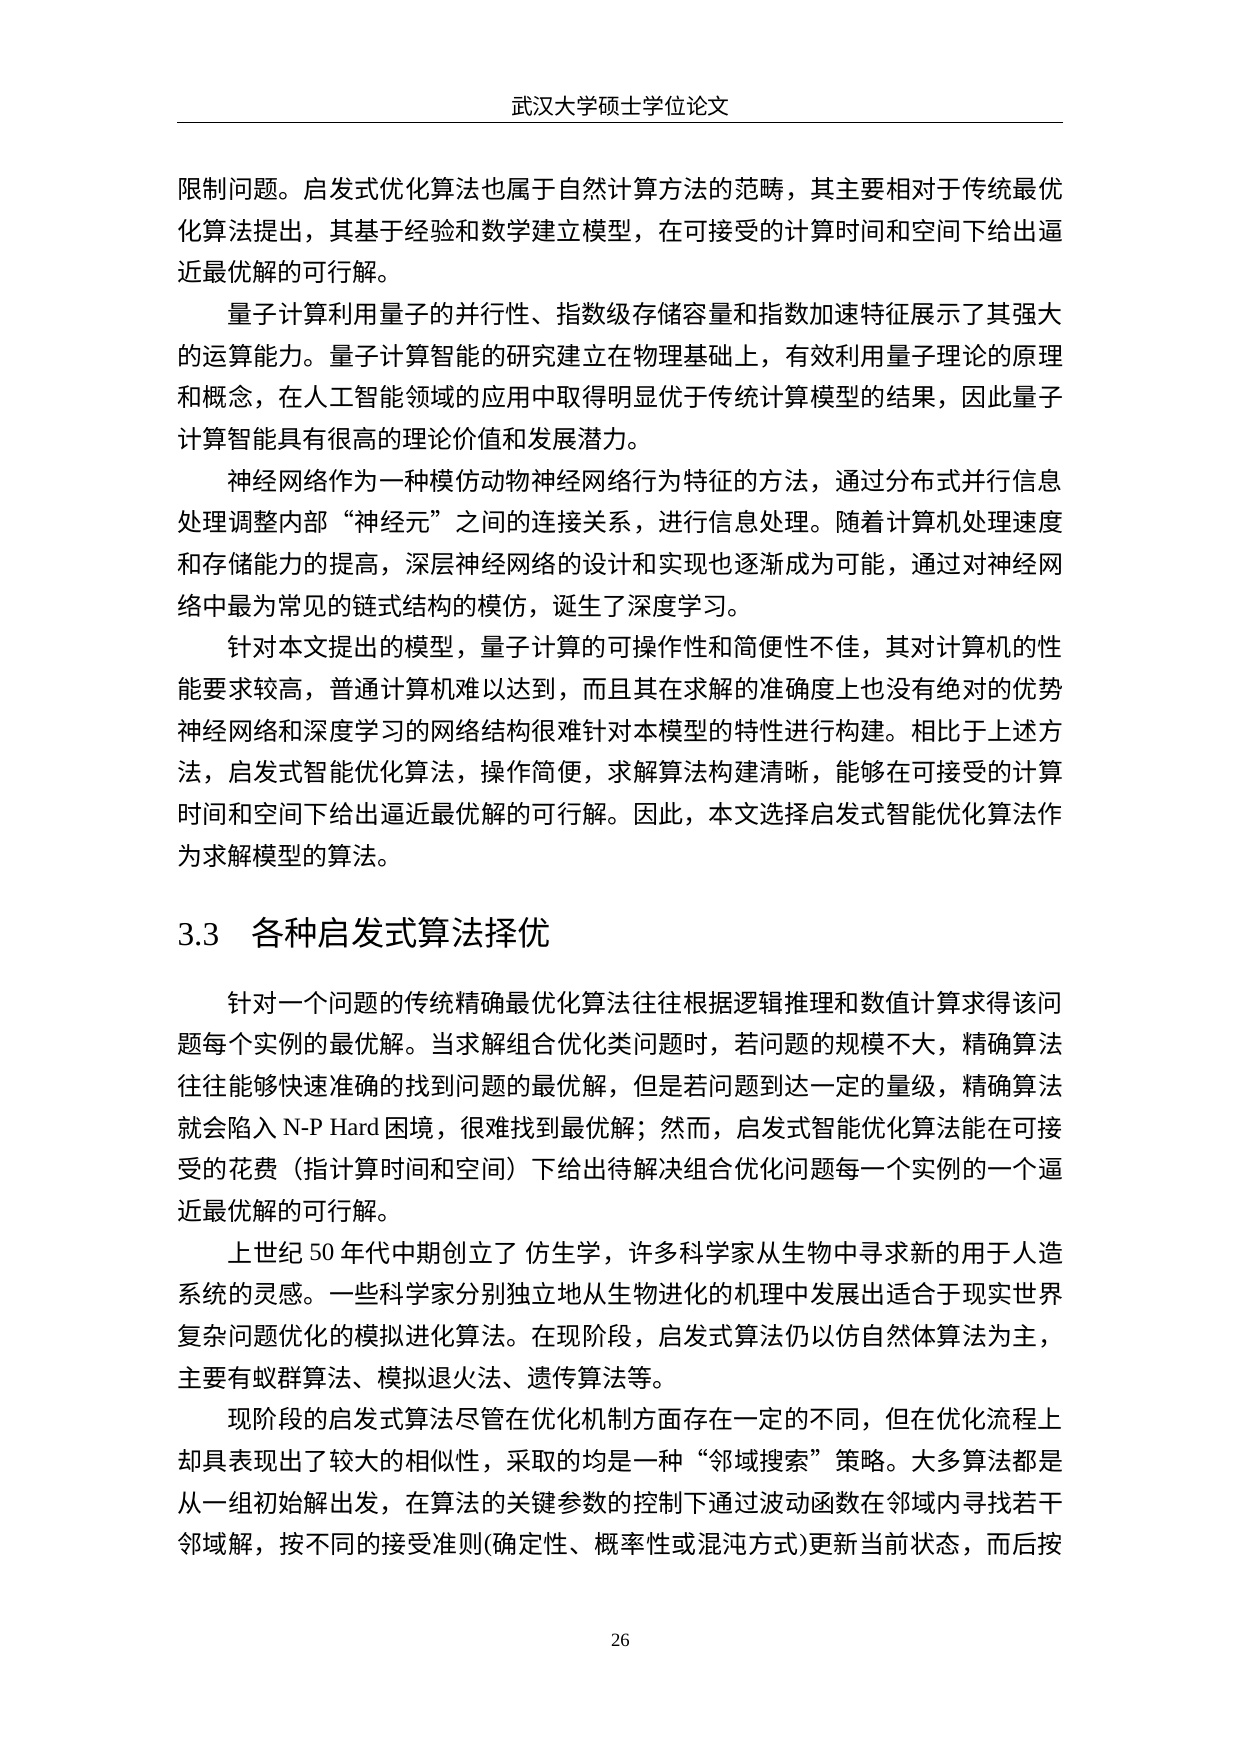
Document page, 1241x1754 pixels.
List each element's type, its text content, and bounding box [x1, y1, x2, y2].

text 神经网络作为一种模仿动物神经网络行为特征的方法，通过分布式并行信息处理调整内部“神经元”之间的连接关系，进行信息处理。随着计算机处理速度和存储能力的提高，深层神经网络的设计和实现也逐渐成为可能，通过对神经网络中最为常见的链式结构的模仿，诞生了深度学习。 [177, 456, 1063, 622]
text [177, 1394, 1063, 1561]
text 针对一个问题的传统精确最优化算法往往根据逻辑推理和数值计算求得该问题每个实例的最优解。当求解组合优化类问题时，若问题的规模不大，精确算法往往能够快速准确的找到问题的最优解，但是若问题到达一定的量级，精确算法就会陷入N-P Hard困境，很难找到最优解；然而，启发式智能优化算法能在可接受的花费（指计算时间和空间）下给出待解决组合优化问题每一个实例的一个逼近最优解的可行解。 [177, 978, 1063, 1228]
text 针对本文提出的模型，量子计算的可操作性和简便性不佳，其对计算机的性能要求较高，普通计算机难以达到，而且其在求解的准确度上也没有绝对的优势；神经网络和深度学习的网络结构很难针对本模型的特性进行构建。相比于上述方法，启发式智能优化算法，操作简便，求解算法构建清晰，能够在可接受的计算时间和空间下给出逼近最优解的可行解。因此，本文选择启发式智能优化算法作为求解模型的算法。 [177, 622, 1063, 872]
text 量子计算利用量子的并行性、指数级存储容量和指数加速特征展示了其强大的运算能力。量子计算智能的研究建立在物理基础上，有效利用量子理论的原理和概念，在人工智能领域的应用中取得明显优于传统计算模型的结果，因此量子计算智能具有很高的理论价值和发展潜力。 [177, 289, 1063, 456]
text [177, 164, 1063, 289]
text 上世纪50年代中期创立了 仿生学，许多科学家从生物中寻求新的用于人造系统的灵感。一些科学家分别独立地从生物进化的机理中发展出适合于现实世界复杂问题优化的模拟进化算法。在现阶段，启发式算法仍以仿自然体算法为主，主要有蚁群算法、模拟退火法、遗传算法等。 [177, 1228, 1063, 1394]
subtitle 各种启发式算法择优 [177, 897, 1063, 965]
